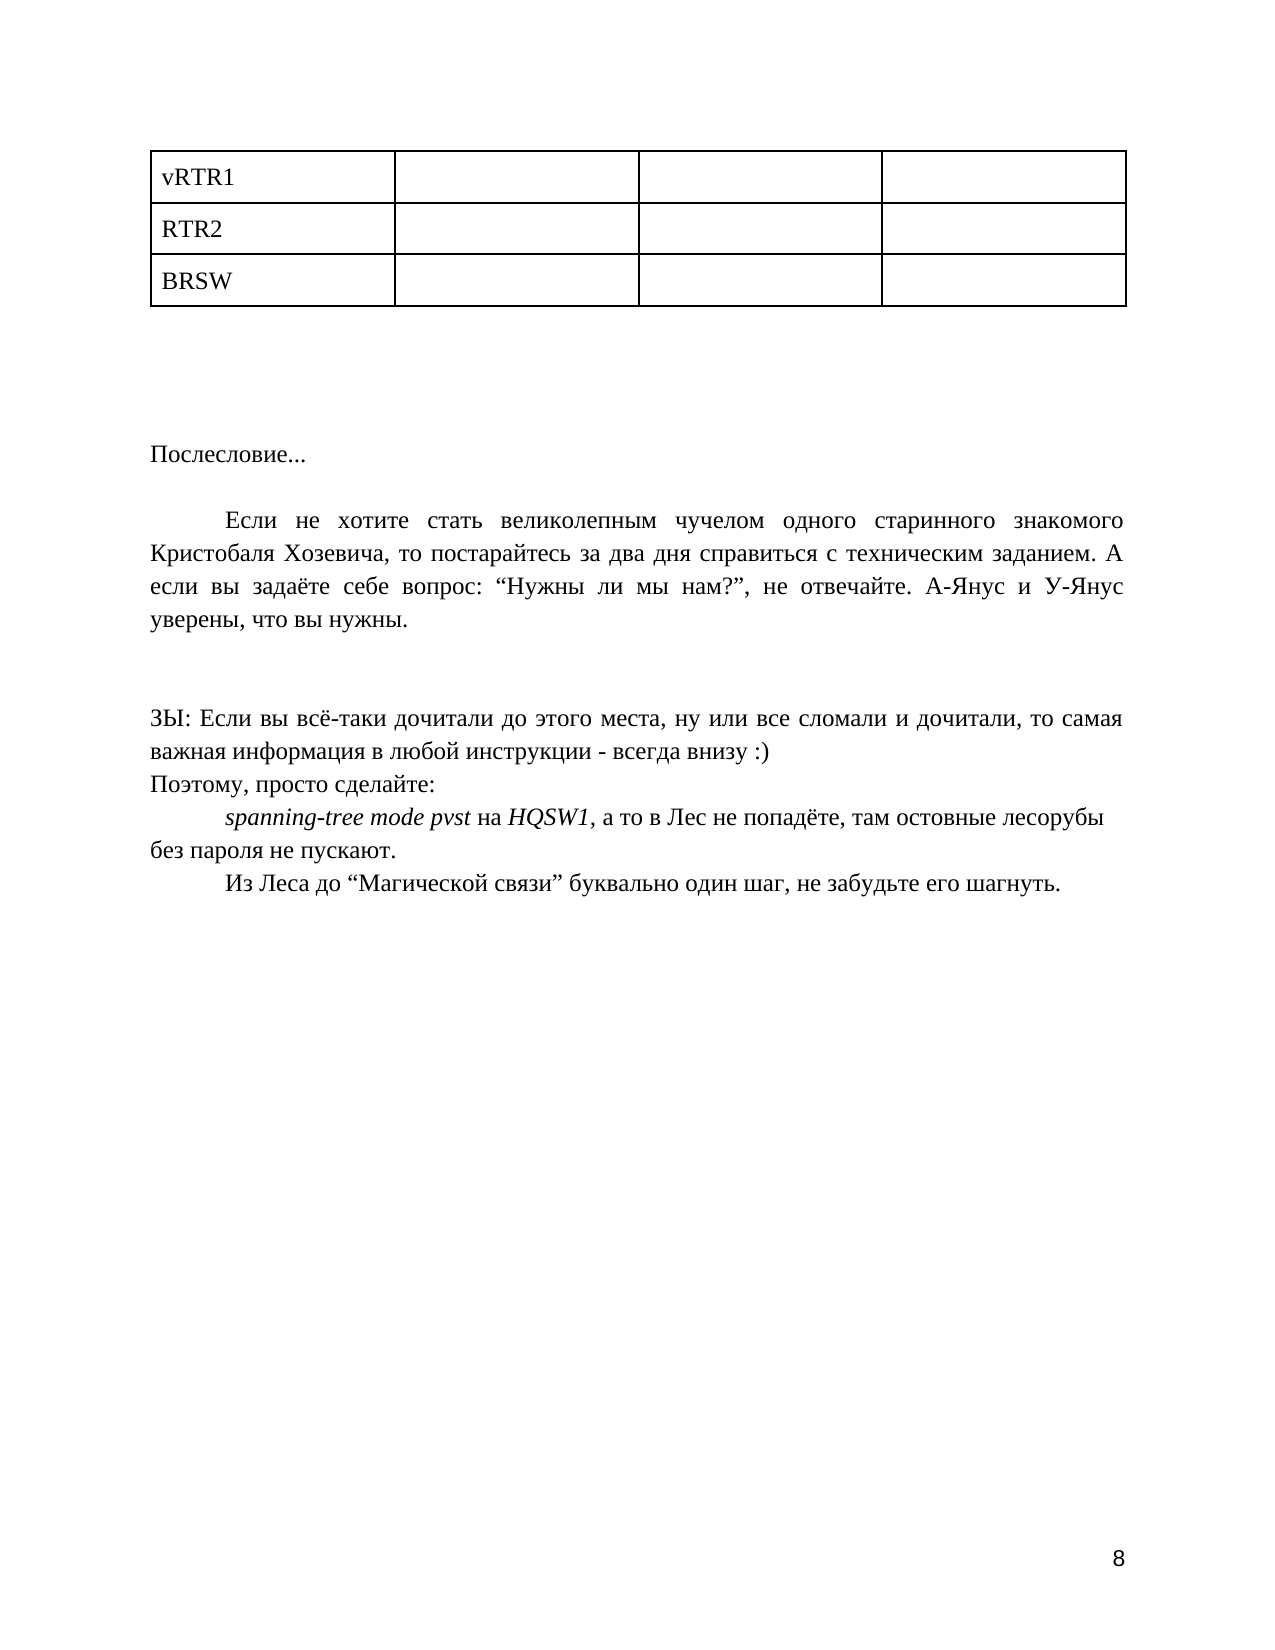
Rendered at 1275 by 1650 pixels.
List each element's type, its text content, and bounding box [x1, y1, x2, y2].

text Поэтому, просто сделайте: [150, 769, 1125, 798]
text spanning-tree mode pvst на HQSW1, а то в Лес не попадёте, там остовные лесорубы без пароля не пускают. [150, 802, 1125, 864]
table_cell [396, 255, 638, 305]
table_cell [883, 255, 1125, 305]
text Послесловие... [150, 439, 1125, 468]
text Из Леса до “Магической связи” буквально один шаг, не забудьте его шагнуть. [150, 868, 1125, 897]
table_cell RTR2 [152, 204, 394, 253]
table_cell [640, 255, 881, 305]
table_cell [396, 204, 638, 253]
table_cell [883, 204, 1125, 253]
table_cell BRSW [152, 255, 394, 305]
text Если не хотите стать великолепным чучелом одного старинного знакомого Кристобаля Хозевича, то постарайтесь за два дня справиться с техническим заданием. А если вы задаёте себе вопрос: “Нужны ли мы нам?”, не отвечайте. А-Янус и У-Янус уверены, что вы нужны. [150, 505, 1125, 633]
text ЗЫ: Если вы всё-таки дочитали до этого места, ну или все сломали и дочитали, то самая важная информация в любой инструкции - всегда внизу :) [150, 703, 1125, 765]
table_cell [883, 152, 1125, 202]
table_cell [640, 204, 881, 253]
table_cell [640, 152, 881, 202]
table_cell vRTR1 [152, 152, 394, 202]
table_cell [396, 152, 638, 202]
